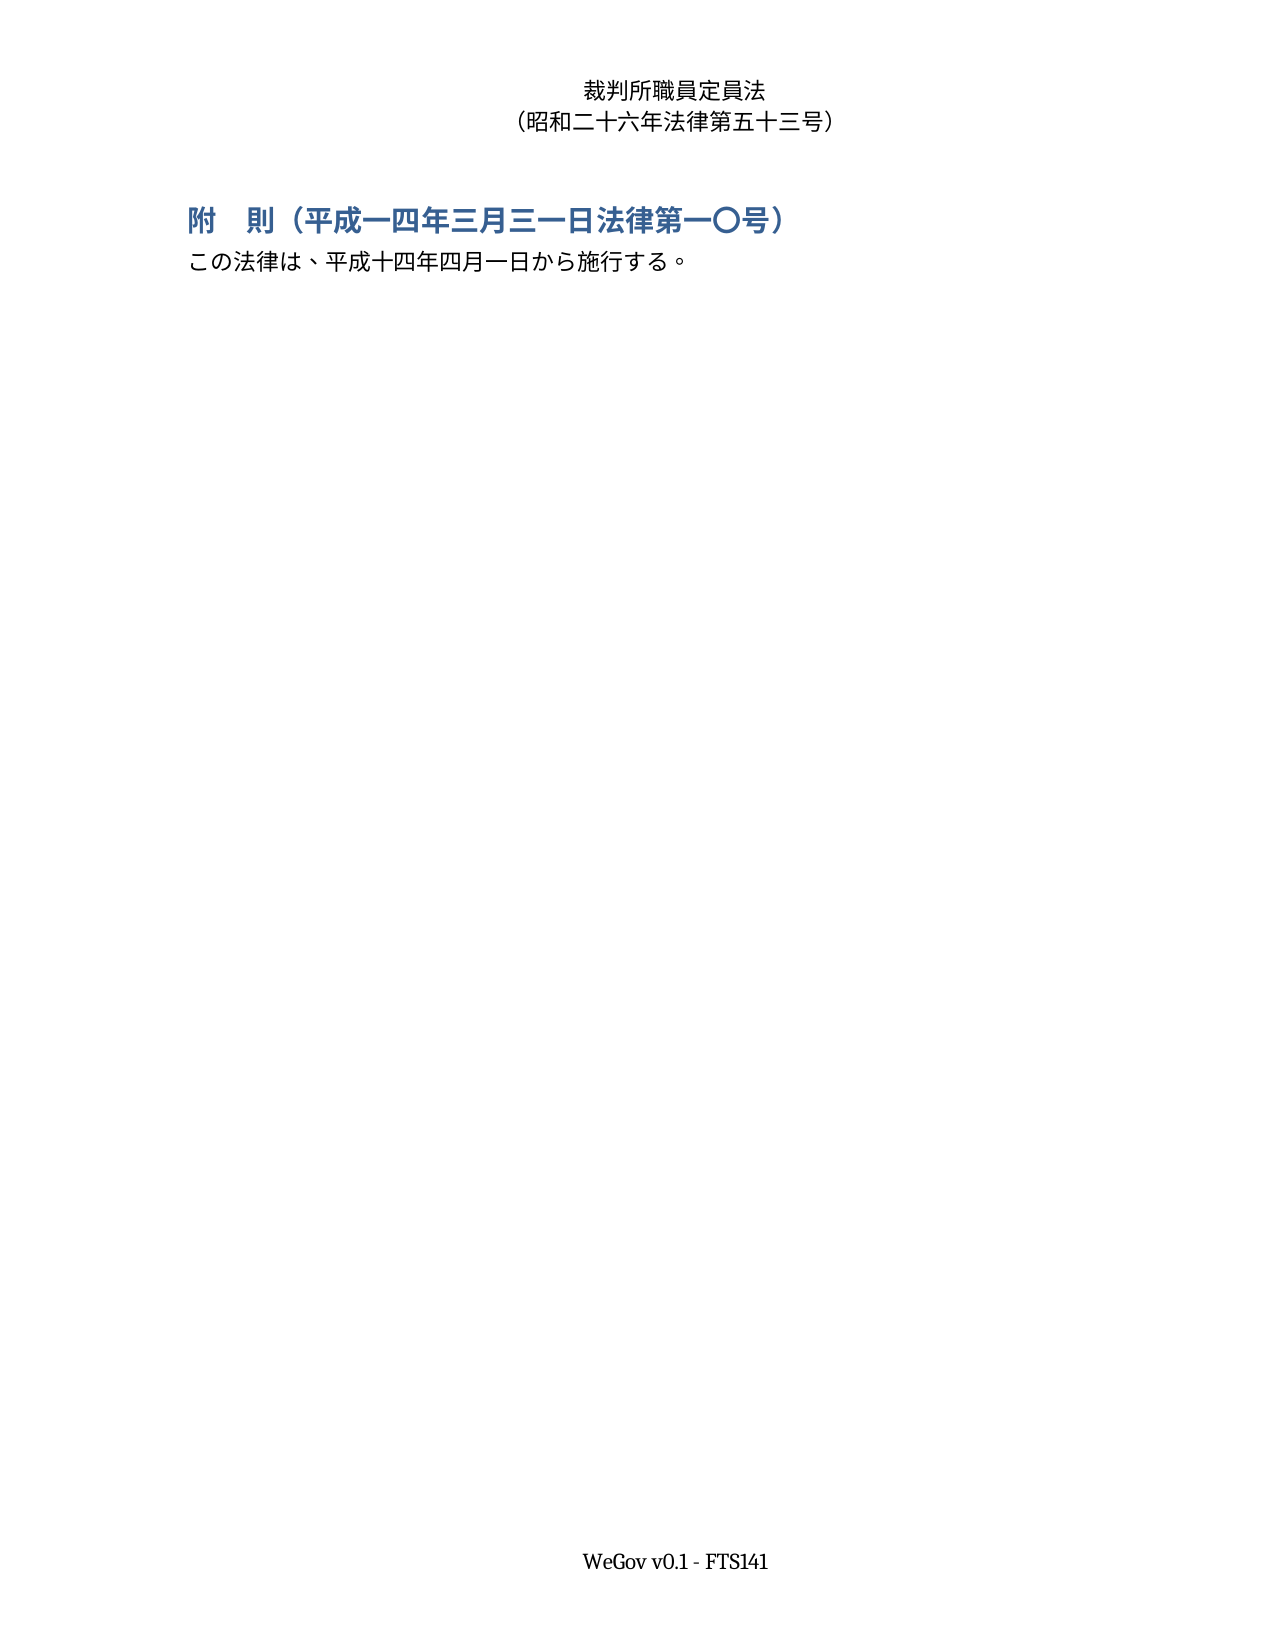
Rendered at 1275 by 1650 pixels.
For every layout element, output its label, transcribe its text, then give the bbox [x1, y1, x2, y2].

subtitle 附 則（平成一四年三月三一日法律第一〇号） [187, 200, 1087, 240]
text この法律は、平成十四年四月一日から施行する。 [187, 246, 1087, 277]
